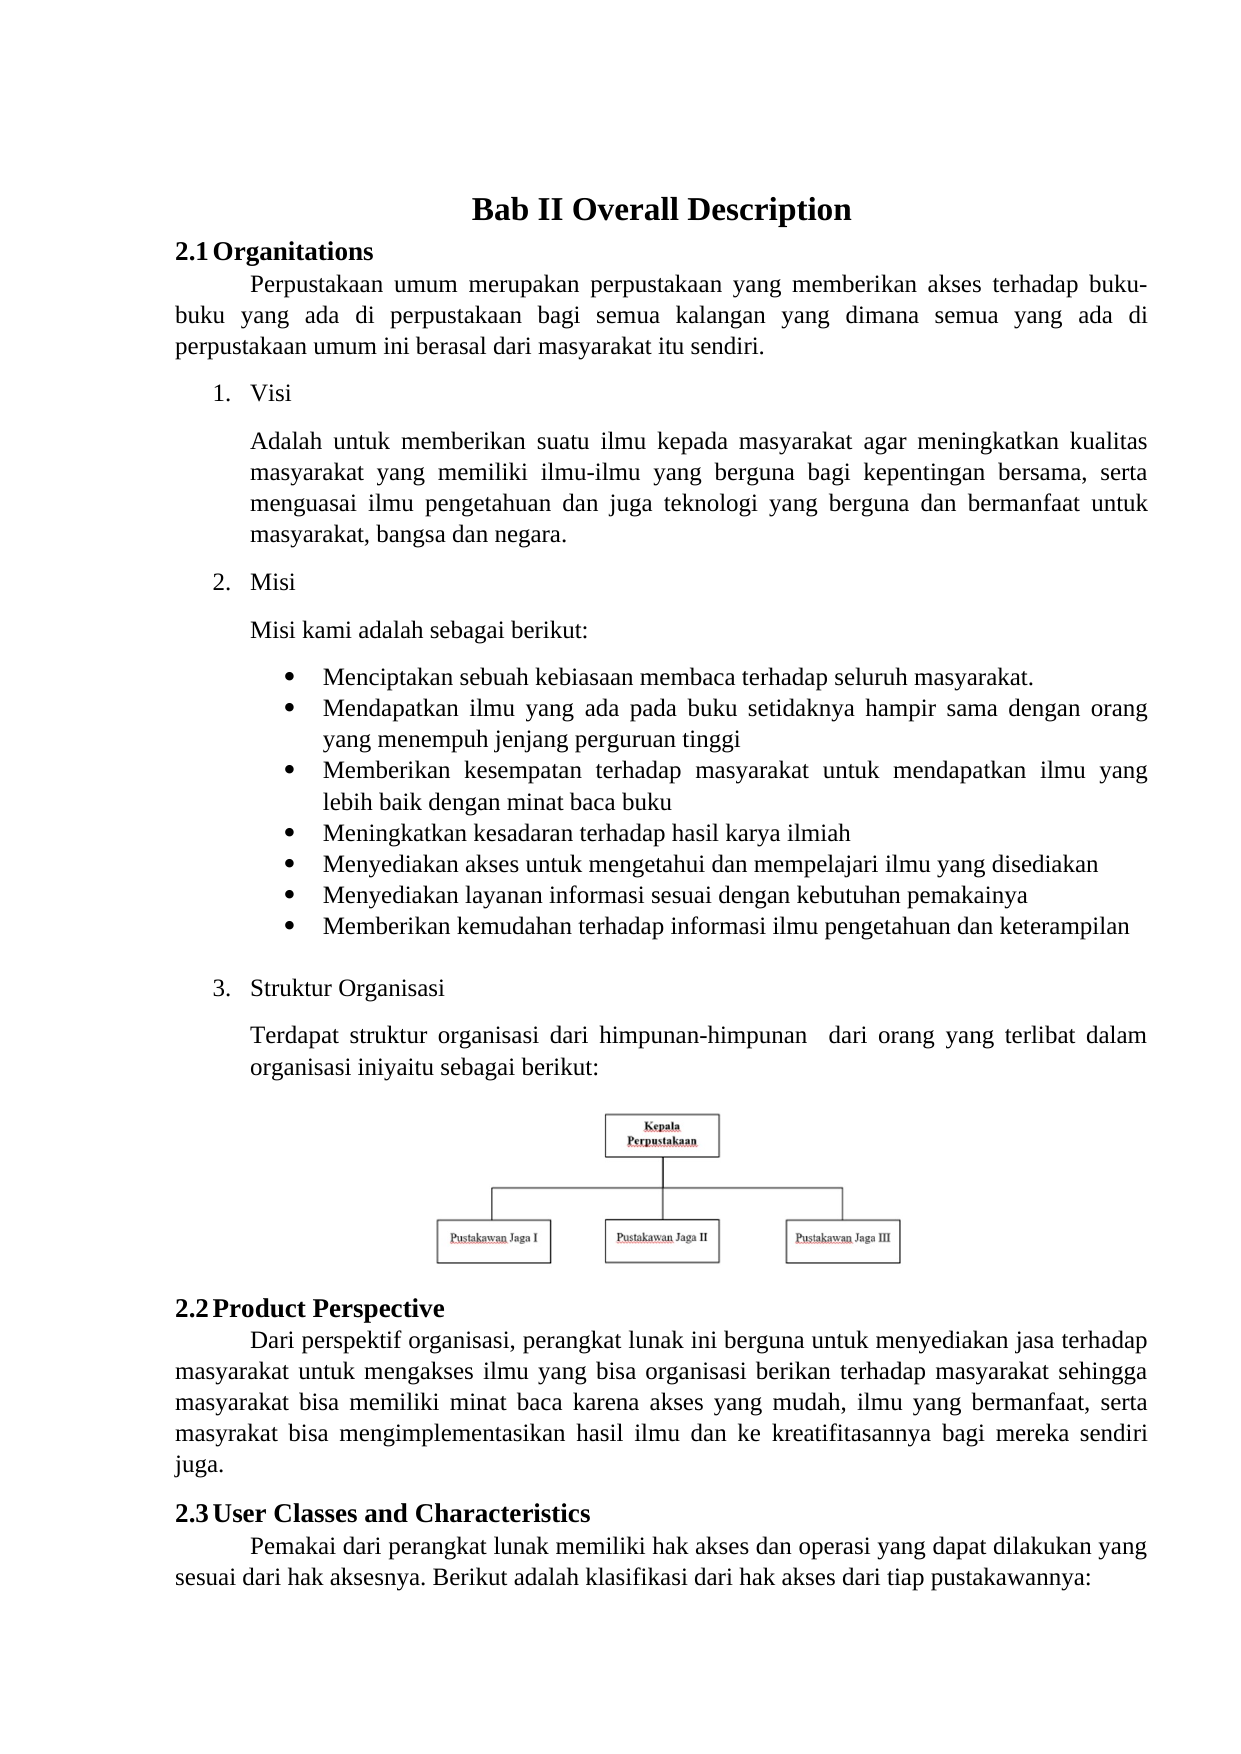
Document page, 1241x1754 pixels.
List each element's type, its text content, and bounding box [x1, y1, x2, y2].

list Menyediakan layanan informasi sesuai dengan kebutuhan pemakainya [285, 880, 1148, 908]
list Memberikan kemudahan terhadap informasi ilmu pengetahuan dan keterampilan [285, 911, 1148, 939]
subtitle Bab II Overall Description [175, 189, 1148, 228]
text Pemakai dari perangkat lunak memiliki hak akses dan operasi yang dapat dilakukan yang sesuai dari hak aksesnya. Berikut adalah klasifikasi dari hak akses dari tiap pustakawannya: [175, 1531, 1148, 1591]
subtitle User Classes and Characteristics [175, 1497, 1148, 1528]
list Mendapatkan ilmu yang ada pada buku setidaknya hampir sama dengan orang yang menempuh jenjang perguruan tinggi [285, 693, 1148, 753]
text Terdapat struktur organisasi dari himpunan-himpunan dari orang yang terlibat dalam organisasi iniyaitu sebagai berikut: [250, 1021, 1148, 1080]
list Memberikan kesempatan terhadap masyarakat untuk mendapatkan ilmu yang lebih baik dengan minat baca buku [285, 756, 1148, 815]
subtitle Organitations [175, 235, 1148, 266]
text Adalah untuk memberikan suatu ilmu kepada masyarakat agar meningkatkan kualitas masyarakat yang memiliki ilmu-ilmu yang berguna bagi kepentingan bersama, serta menguasai ilmu pengetahuan dan juga teknologi yang berguna dan bermanfaat untuk masyarakat, bangsa dan negara. [250, 426, 1148, 548]
picture [420, 1099, 904, 1273]
list Misi [212, 567, 1148, 596]
text Misi kami adalah sebagai berikut: [250, 615, 1148, 643]
list Menyediakan akses untuk mengetahui dan mempelajari ilmu yang disediakan [285, 849, 1148, 877]
text Dari perspektif organisasi, perangkat lunak ini berguna untuk menyediakan jasa terhadap masyarakat untuk mengakses ilmu yang bisa organisasi berikan terhadap masyarakat sehingga masyarakat bisa memiliki minat baca karena akses yang mudah, ilmu yang bermanfaat, serta masyrakat bisa mengimplementasikan hasil ilmu dan ke kreatifitasannya bagi mereka sendiri juga. [175, 1325, 1148, 1478]
subtitle Product Perspective [175, 1292, 1148, 1323]
list Menciptakan sebuah kebiasaan membaca terhadap seluruh masyarakat. [285, 662, 1148, 691]
list Struktur Organisasi [212, 973, 1148, 1002]
list Meningkatkan kesadaran terhadap hasil karya ilmiah [285, 818, 1148, 846]
list Visi [212, 378, 1148, 407]
text Perpustakaan umum merupakan perpustakaan yang memberikan akses terhadap buku-buku yang ada di perpustakaan bagi semua kalangan yang dimana semua yang ada di perpustakaan umum ini berasal dari masyarakat itu sendiri. [175, 269, 1148, 359]
